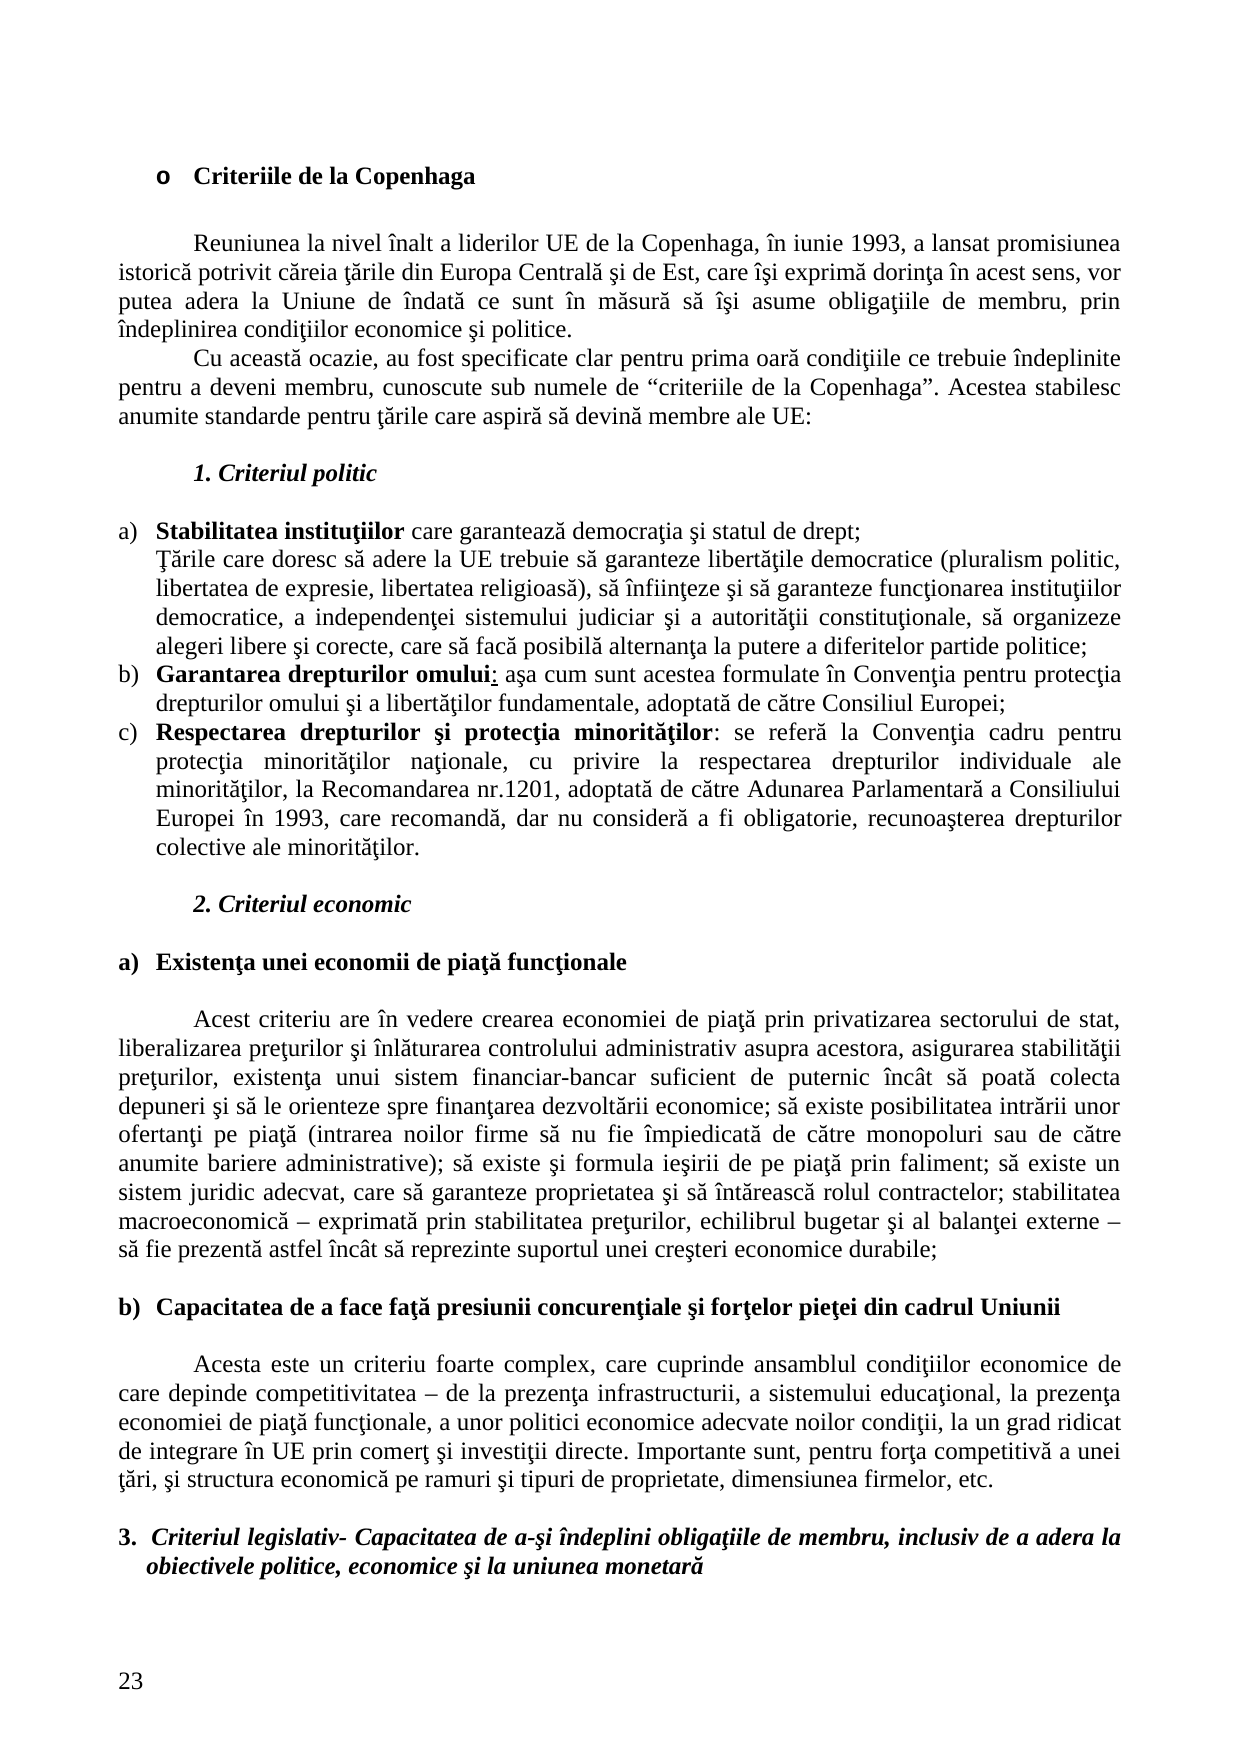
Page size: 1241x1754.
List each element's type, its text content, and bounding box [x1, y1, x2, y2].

text 2. Criteriul economic [193, 889, 1122, 918]
text Acest criteriu are în vedere crearea economiei de piaţă prin privatizarea sectorului de stat, liberalizarea preţurilor şi înlăturarea controlului administrativ asupra acestora, asigurarea stabilităţii preţurilor, existenţa unui sistem financiar-bancar suficient de puternic încât să poată colecta depuneri şi să le orienteze spre finanţarea dezvoltării economice; să existe posibilitatea intrării unor ofertanţi pe piaţă (intrarea noilor firme să nu fie împiedicată de către monopoluri sau de către anumite bariere administrative); să existe şi formula ieşirii de pe piaţă prin faliment; să existe un sistem juridic adecvat, care să garanteze proprietatea şi să întărească rolul contractelor; stabilitatea macroeconomică – exprimată prin stabilitatea preţurilor, echilibrul bugetar şi al balanţei externe – să fie prezentă astfel încât să reprezinte suportul unei creşteri economice durabile; [118, 1004, 1122, 1263]
text Cu această ocazie, au fost specificate clar pentru prima oară condiţiile ce trebuie îndeplinite pentru a deveni membru, cunoscute sub numele de “criteriile de la Copenhaga”. Acestea stabilesc anumite standarde pentru ţările care aspiră să devină membre ale UE: [118, 343, 1122, 429]
text Reuniunea la nivel înalt a liderilor UE de la Copenhaga, în iunie 1993, a lansat promisiunea istorică potrivit căreia ţările din Europa Centrală şi de Est, care îşi exprimă dorinţa în acest sens, vor putea adera la Uniune de îndată ce sunt în măsură să îşi asume obligaţiile de membru, prin îndeplinirea condiţiilor economice şi politice. [118, 228, 1122, 343]
list Capacitatea de a face faţă presiunii concurenţiale şi forţelor pieţei din cadrul Uniunii [118, 1292, 1122, 1321]
list Criteriile de la Copenhaga [156, 161, 1122, 192]
list Respectarea drepturilor şi protecţia minorităţilor: se referă la Convenţia cadru pentru protecţia minorităţilor naţionale, cu privire la respectarea drepturilor individuale ale minorităţilor, la Recomandarea nr.1201, adoptată de către Adunarea Parlamentară a Consiliului Europei în 1993, care recomandă, dar nu consideră a fi obligatorie, recunoaşterea drepturilor colective ale minorităţilor. [118, 717, 1122, 861]
list Garantarea drepturilor omului: aşa cum sunt acestea formulate în Convenţia pentru protecţia drepturilor omului şi a libertăţilor fundamentale, adoptată de către Consiliul Europei; [118, 659, 1122, 717]
text 3. Criteriul legislativ- Capacitatea de a-şi îndeplini obligaţiile de membru, inclusiv de a adera la obiectivele politice, economice şi la uniunea monetară [118, 1522, 1122, 1579]
text Acesta este un criteriu foarte complex, care cuprinde ansamblul condiţiilor economice de care depinde competitivitatea – de la prezenţa infrastructurii, a sistemului educaţional, la prezenţa economiei de piaţă funcţionale, a unor politici economice adecvate noilor condiţii, la un grad ridicat de integrare în UE prin comerţ şi investiţii directe. Importante sunt, pentru forţa competitivă a unei ţări, şi structura economică pe ramuri şi tipuri de proprietate, dimensiunea firmelor, etc. [118, 1349, 1122, 1493]
text 1. Criteriul politic [118, 458, 1122, 487]
list Existenţa unei economii de piaţă funcţionale [118, 947, 1122, 976]
list Stabilitatea instituţiilor care garantează democraţia şi statul de drept; [118, 516, 1122, 544]
text Ţările care doresc să adere la UE trebuie să garanteze libertăţile democratice (pluralism politic, libertatea de expresie, libertatea religioasă), să înfiinţeze şi să garanteze funcţionarea instituţiilor democratice, a independenţei sistemului judiciar şi a autorităţii constituţionale, să organizeze alegeri libere şi corecte, care să facă posibilă alternanţa la putere a diferitelor partide politice; [156, 544, 1122, 659]
